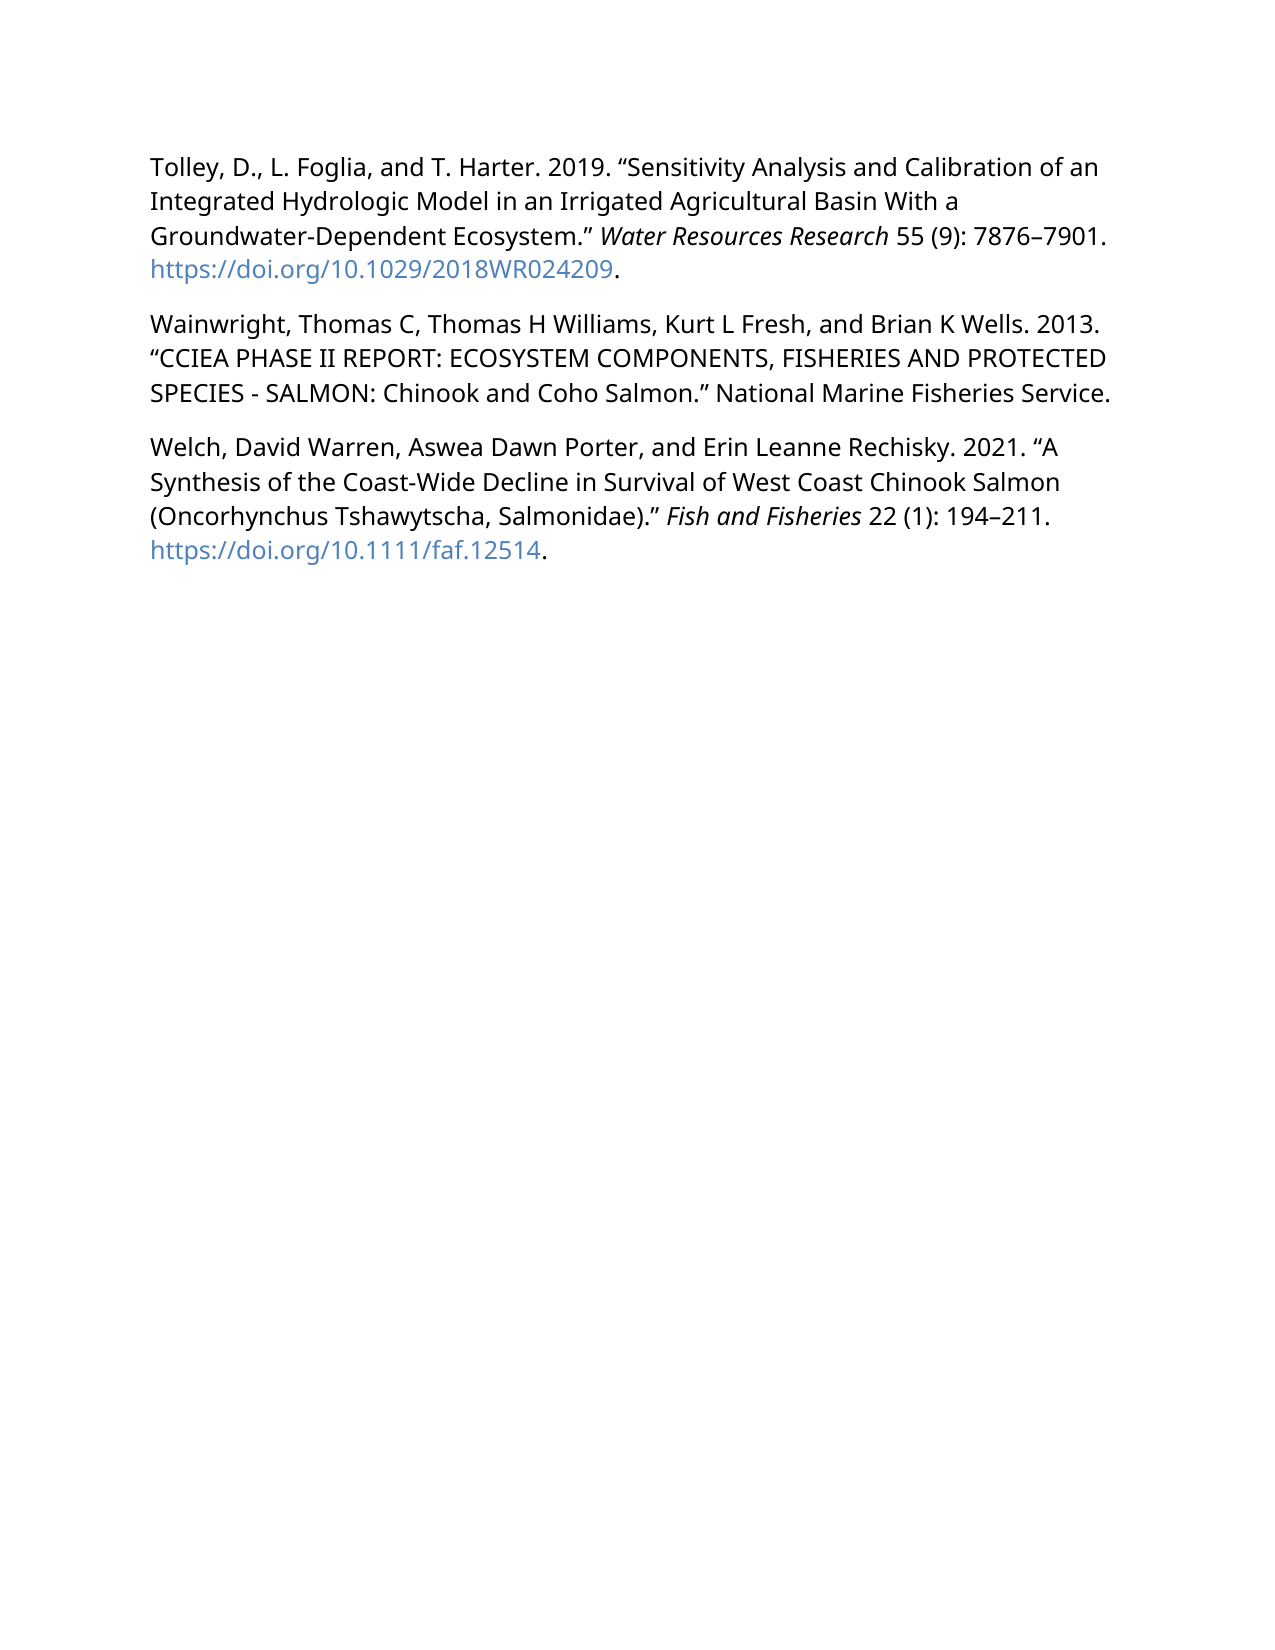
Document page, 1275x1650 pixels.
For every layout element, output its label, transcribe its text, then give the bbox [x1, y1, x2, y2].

text Wainwright, Thomas C, Thomas H Williams, Kurt L Fresh, and Brian K Wells. 2013. “CCIEA PHASE II REPORT: ECOSYSTEM COMPONENTS, FISHERIES AND PROTECTED SPECIES - SALMON: Chinook and Coho Salmon.” National Marine Fisheries Service. [150, 307, 1125, 409]
text Welch, David Warren, Aswea Dawn Porter, and Erin Leanne Rechisky. 2021. “A Synthesis of the Coast-Wide Decline in Survival of West Coast Chinook Salmon (Oncorhynchus Tshawytscha, Salmonidae).” Fish and Fisheries 22 (1): 194–211. https://doi.org/10.1111/faf.12514. [150, 430, 1125, 566]
text Tolley, D., L. Foglia, and T. Harter. 2019. “Sensitivity Analysis and Calibration of an Integrated Hydrologic Model in an Irrigated Agricultural Basin With a Groundwater-Dependent Ecosystem.” Water Resources Research 55 (9): 7876–7901. https://doi.org/10.1029/2018WR024209. [150, 150, 1125, 286]
